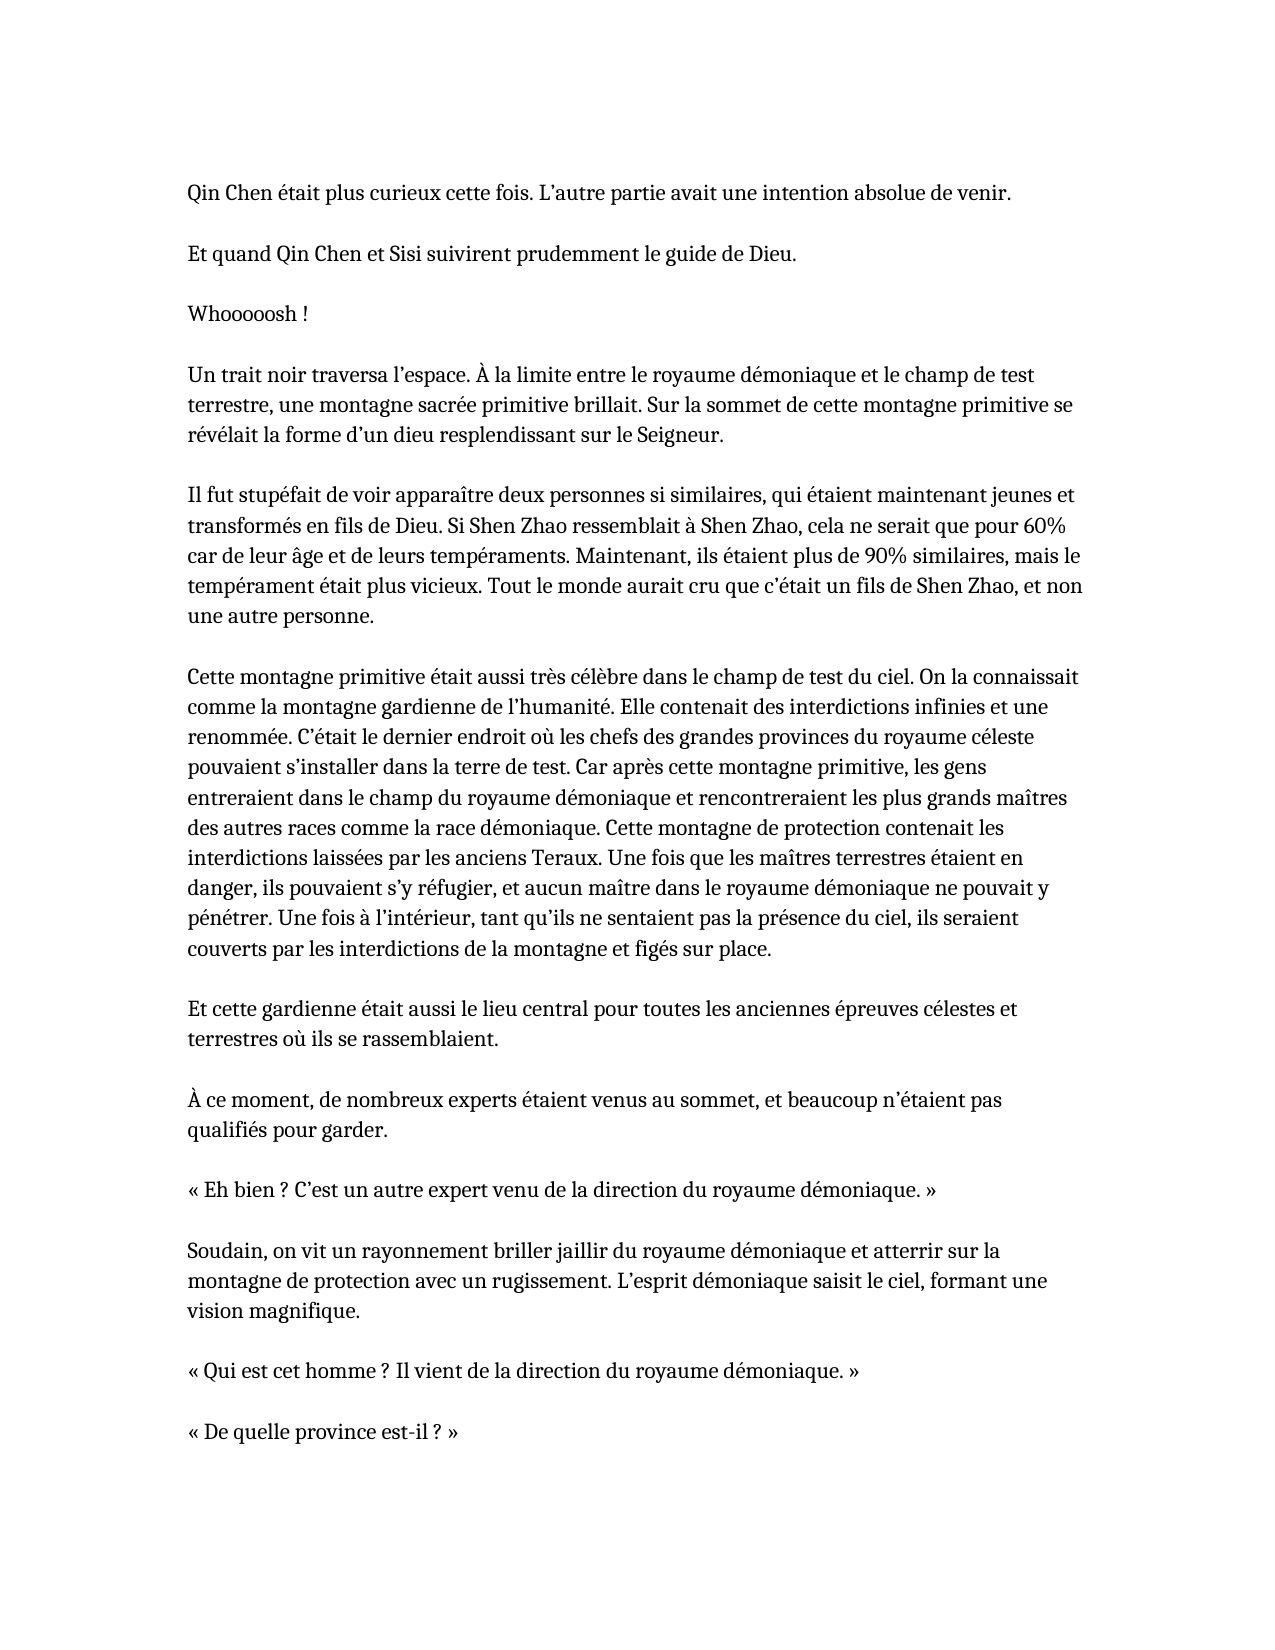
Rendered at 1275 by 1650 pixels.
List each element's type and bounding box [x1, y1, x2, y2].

text [187, 150, 1087, 1475]
